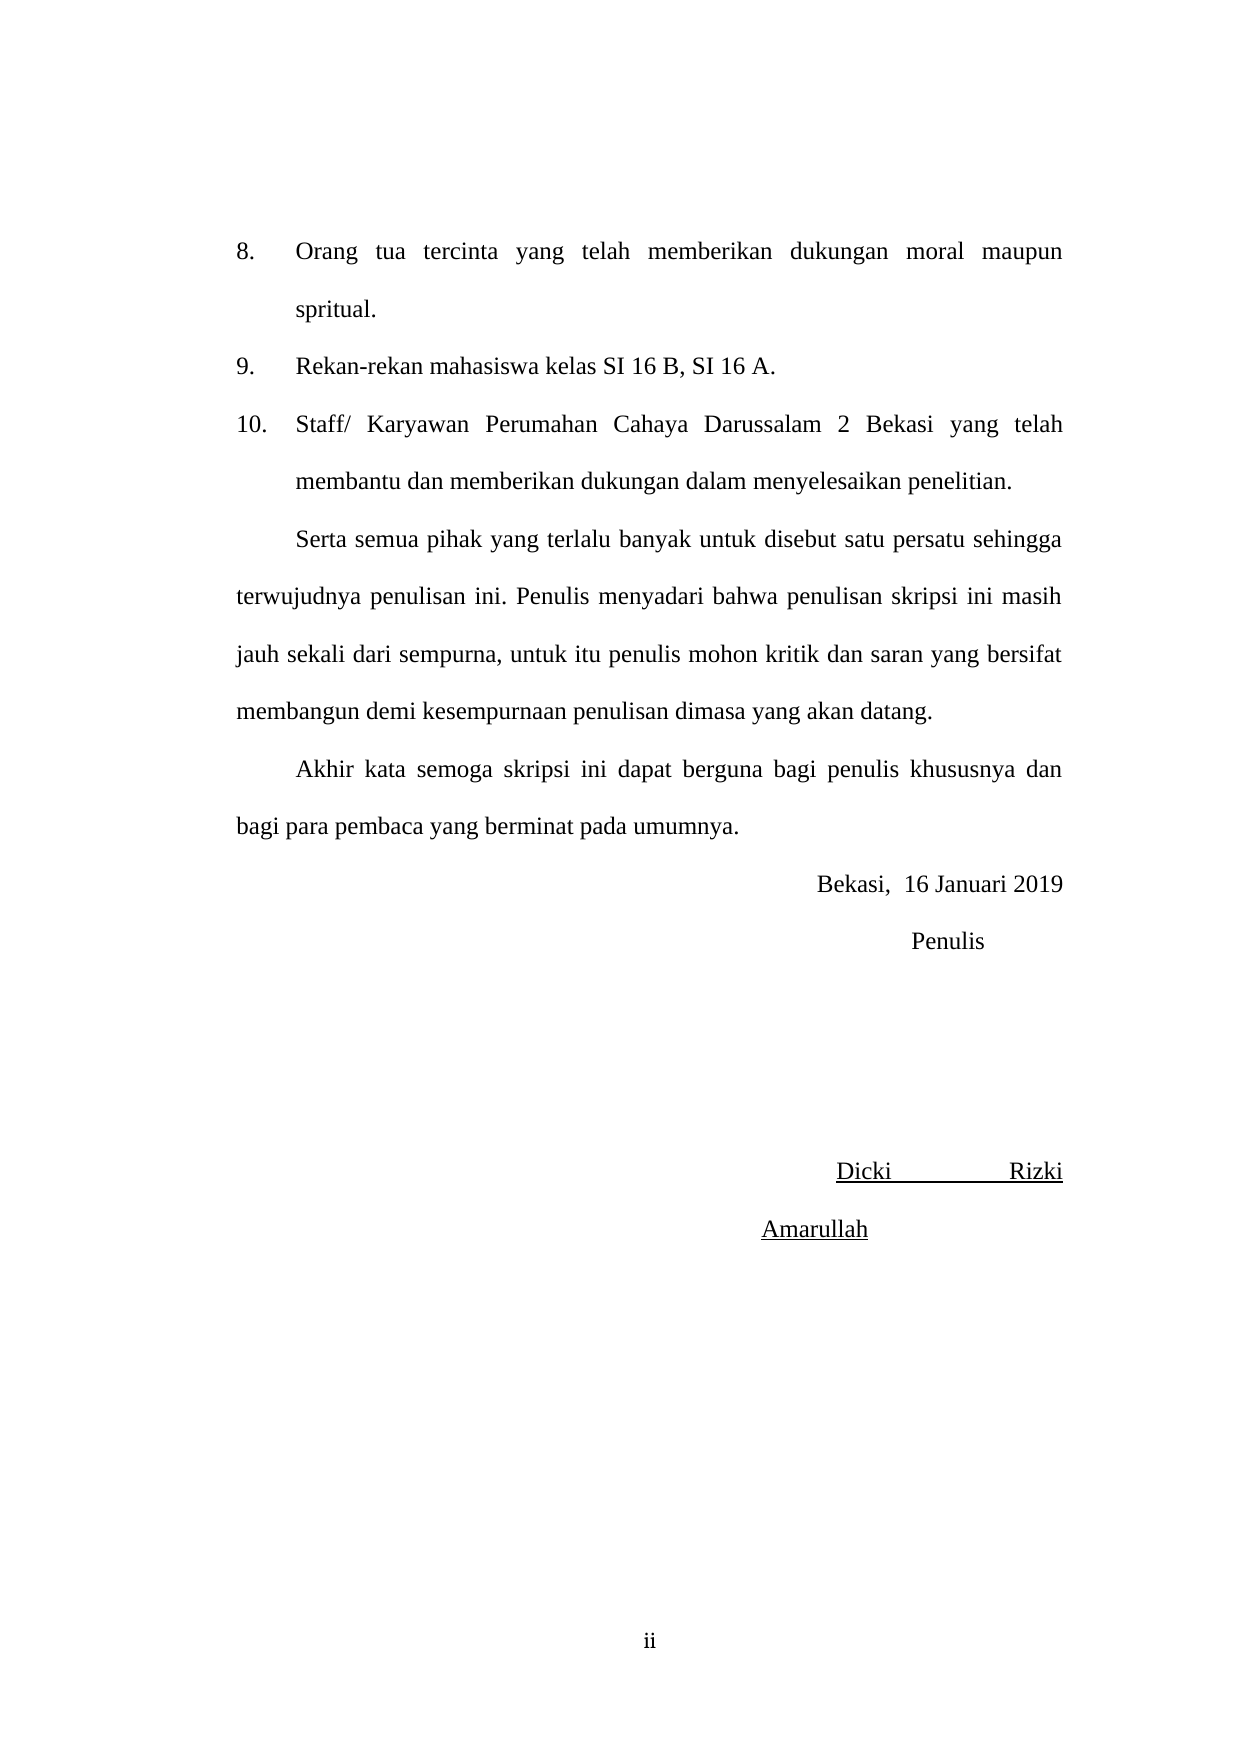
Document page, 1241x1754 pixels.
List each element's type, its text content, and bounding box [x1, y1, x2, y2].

text Akhir kata semoga skripsi ini dapat berguna bagi penulis khususnya dan bagi para pembaca yang berminat pada umumnya. [236, 754, 1063, 840]
list Orang tua tercinta yang telah memberikan dukungan moral maupun spritual.DAN TUGAS AKHIR STMIK BINA INSANI 57 [236, 236, 1063, 322]
text Penulis [911, 926, 1063, 955]
text Serta semua pihak yang terlalu banyak untuk disebut satu persatu sehingga terwujudnya penulisan ini. Penulis menyadari bahwa penulisan skripsi ini masih jauh sekali dari sempurna, untuk itu penulis mohon kritik dan saran yang bersifat membangun demi kesempurnaan penulisan dimasa yang akan datang. [236, 524, 1063, 725]
text Dicki Rizki Amarullah [761, 1156, 1063, 1242]
list Rekan-rekan mahasiswa kelas SI 16 B, SI 16 A. [236, 351, 1063, 380]
list Staff/ Karyawan Perumahan Cahaya Darussalam 2 Bekasi yang telah membantu dan memberikan dukungan dalam menyelesaikan penelitian. [236, 409, 1063, 495]
text Bekasi, 16 Januari 2019 [236, 869, 1063, 897]
